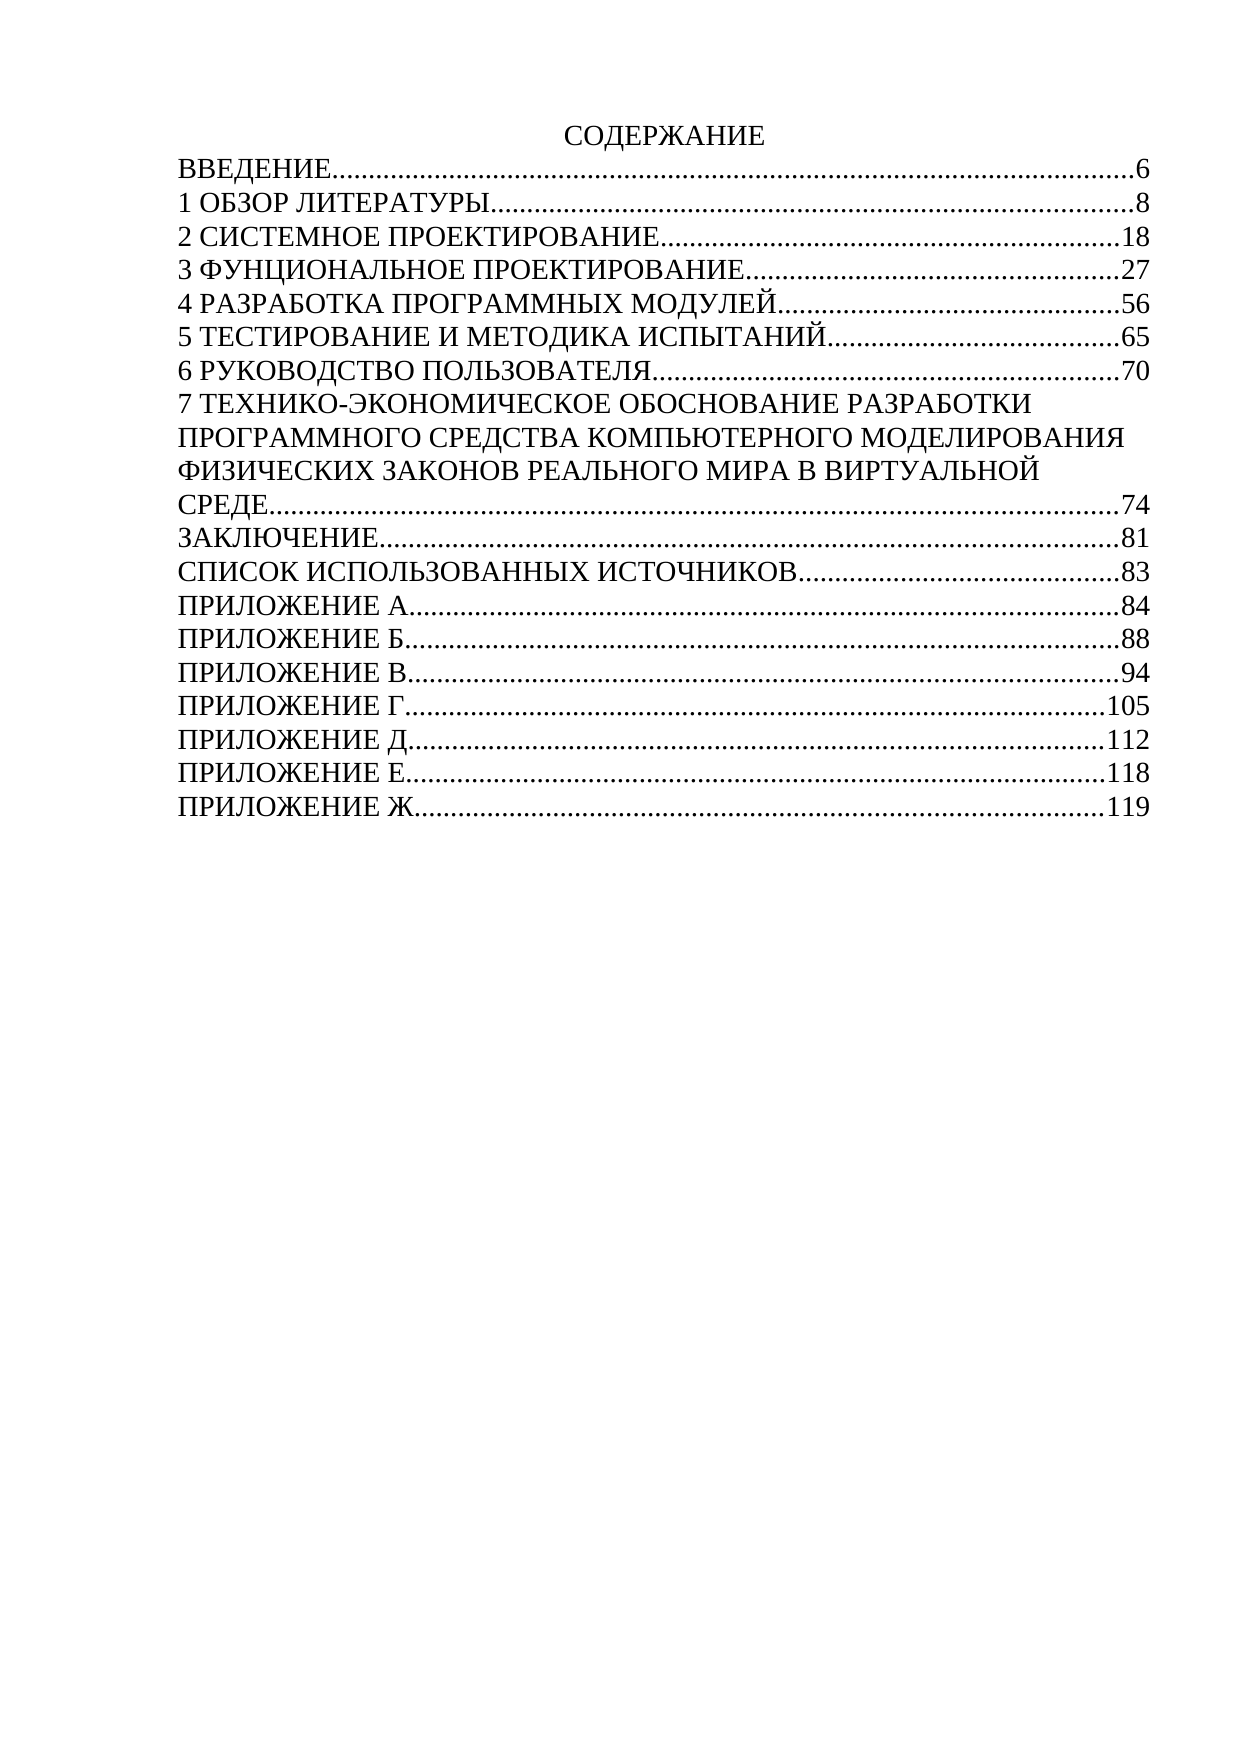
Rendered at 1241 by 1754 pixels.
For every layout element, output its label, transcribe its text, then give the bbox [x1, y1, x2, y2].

text СОДЕРЖАНИЕ [177, 118, 1152, 152]
